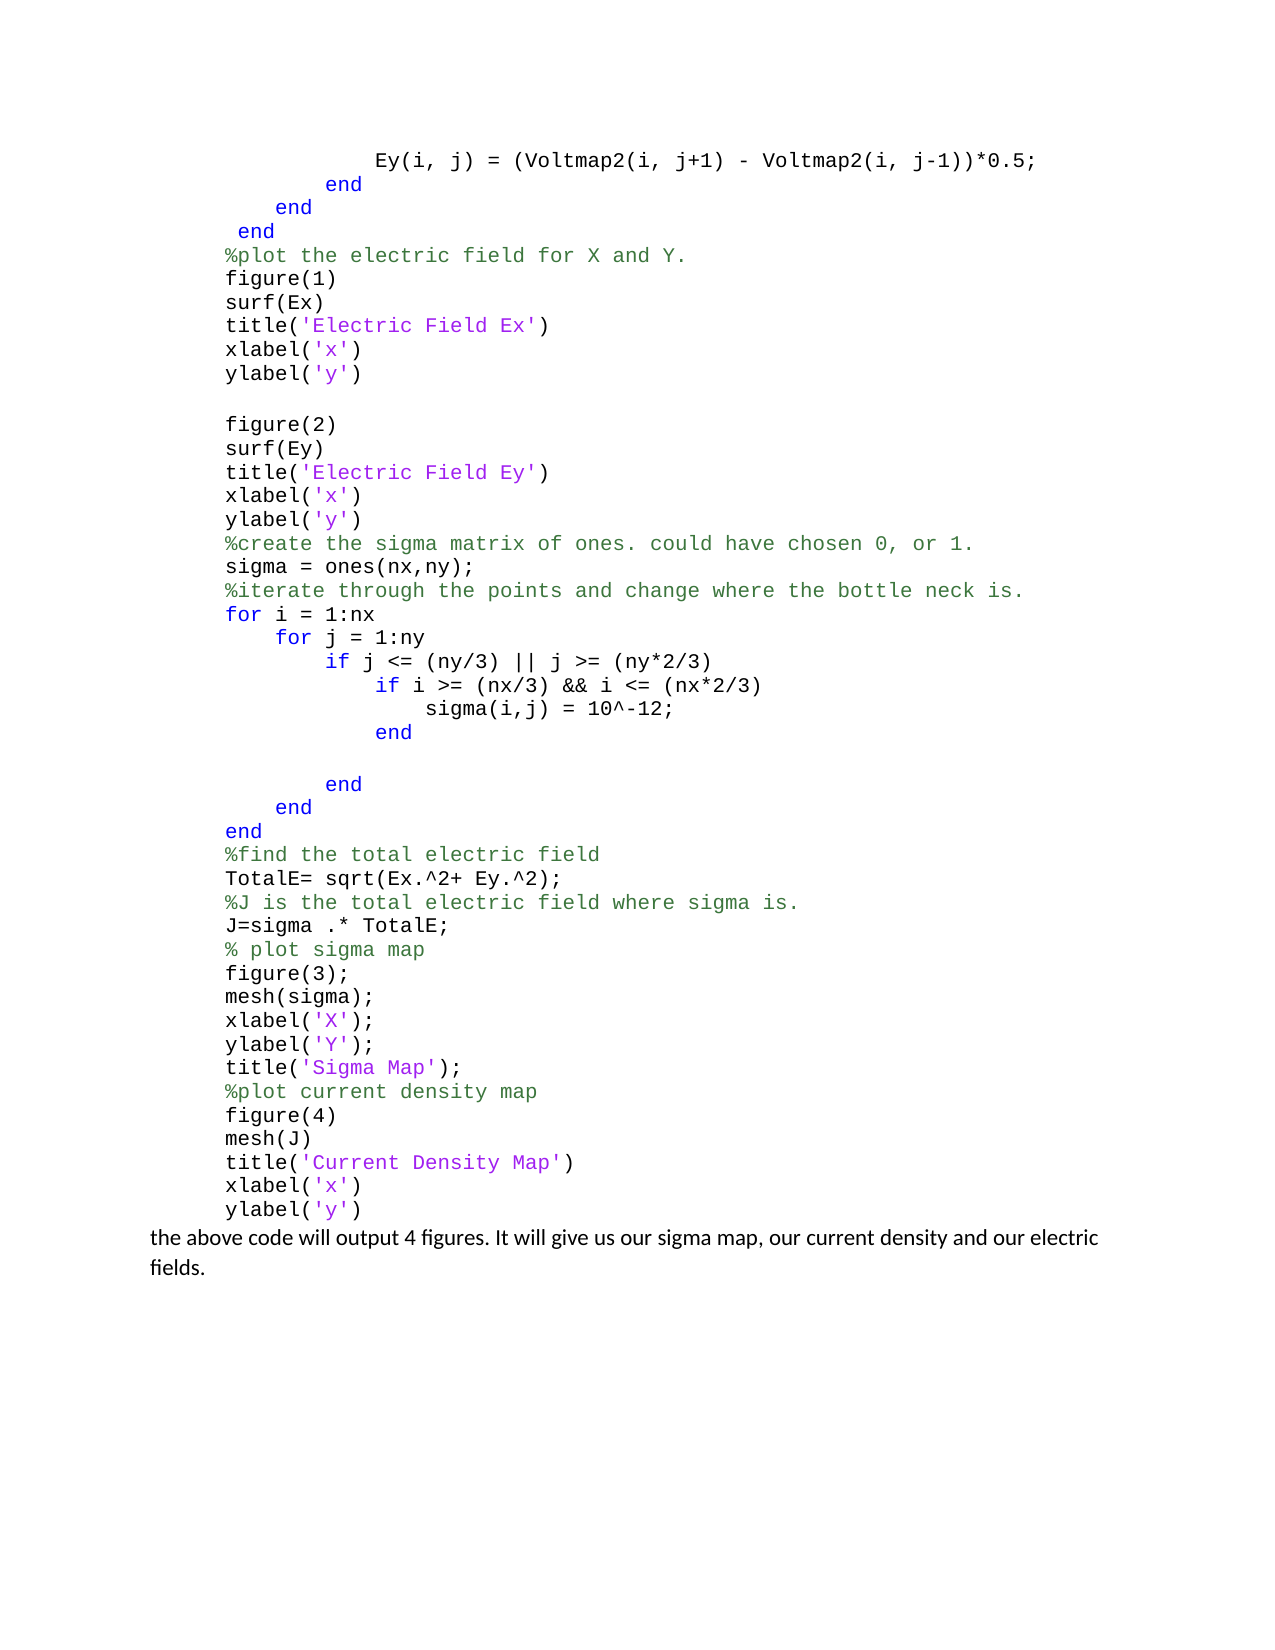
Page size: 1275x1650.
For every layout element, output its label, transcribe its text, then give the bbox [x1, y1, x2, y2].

text title('Current Density Map') [225, 1152, 1125, 1176]
text xlabel('x') [225, 1176, 1125, 1199]
text end [225, 221, 1125, 244]
text for j = 1:ny [225, 627, 1125, 651]
text ylabel('y') [225, 509, 1125, 533]
text %iterate through the points and change where the bottle neck is. [225, 580, 1125, 604]
text end [225, 174, 1125, 197]
text figure(1) [225, 268, 1125, 292]
text ylabel('Y'); [225, 1034, 1125, 1057]
text Ey(i, j) = (Voltmap2(i, j+1) - Voltmap2(i, j-1))*0.5; [225, 150, 1125, 174]
text xlabel('X'); [225, 1010, 1125, 1034]
text %J is the total electric field where sigma is. [225, 892, 1125, 915]
text %plot the electric field for X and Y. [225, 244, 1125, 268]
text end [225, 797, 1125, 821]
text figure(3); [225, 963, 1125, 986]
text title('Electric Field Ey') [225, 462, 1125, 485]
text xlabel('x') [225, 339, 1125, 363]
text end [225, 197, 1125, 221]
text xlabel('x') [225, 485, 1125, 509]
text ylabel('y') [225, 363, 1125, 386]
text ylabel('y') [225, 1199, 1125, 1223]
text end [225, 722, 1125, 746]
text figure(2) [225, 414, 1125, 438]
text figure(4) [225, 1104, 1125, 1128]
text % plot sigma map [225, 939, 1125, 963]
text surf(Ey) [225, 438, 1125, 462]
text if i >= (nx/3) && i <= (nx*2/3) [225, 674, 1125, 698]
text %find the total electric field [225, 844, 1125, 868]
text sigma = ones(nx,ny); [225, 556, 1125, 580]
text title('Electric Field Ex') [225, 316, 1125, 339]
text if j <= (ny/3) || j >= (ny*2/3) [225, 651, 1125, 674]
text end [225, 821, 1125, 844]
text sigma(i,j) = 10^-12; [225, 698, 1125, 722]
text title('Sigma Map'); [225, 1057, 1125, 1081]
text end [225, 773, 1125, 797]
text J=sigma .* TotalE; [225, 915, 1125, 939]
text mesh(J) [225, 1128, 1125, 1152]
text %plot current density map [225, 1081, 1125, 1104]
text %create the sigma matrix of ones. could have chosen 0, or 1. [225, 533, 1125, 556]
text the above code will output 4 figures. It will give us our sigma map, our current density and our electric fields. [150, 1223, 1125, 1281]
text TotalE= sqrt(Ex.^2+ Ey.^2); [225, 868, 1125, 892]
text for i = 1:nx [225, 604, 1125, 627]
text surf(Ex) [225, 292, 1125, 316]
text mesh(sigma); [225, 986, 1125, 1010]
